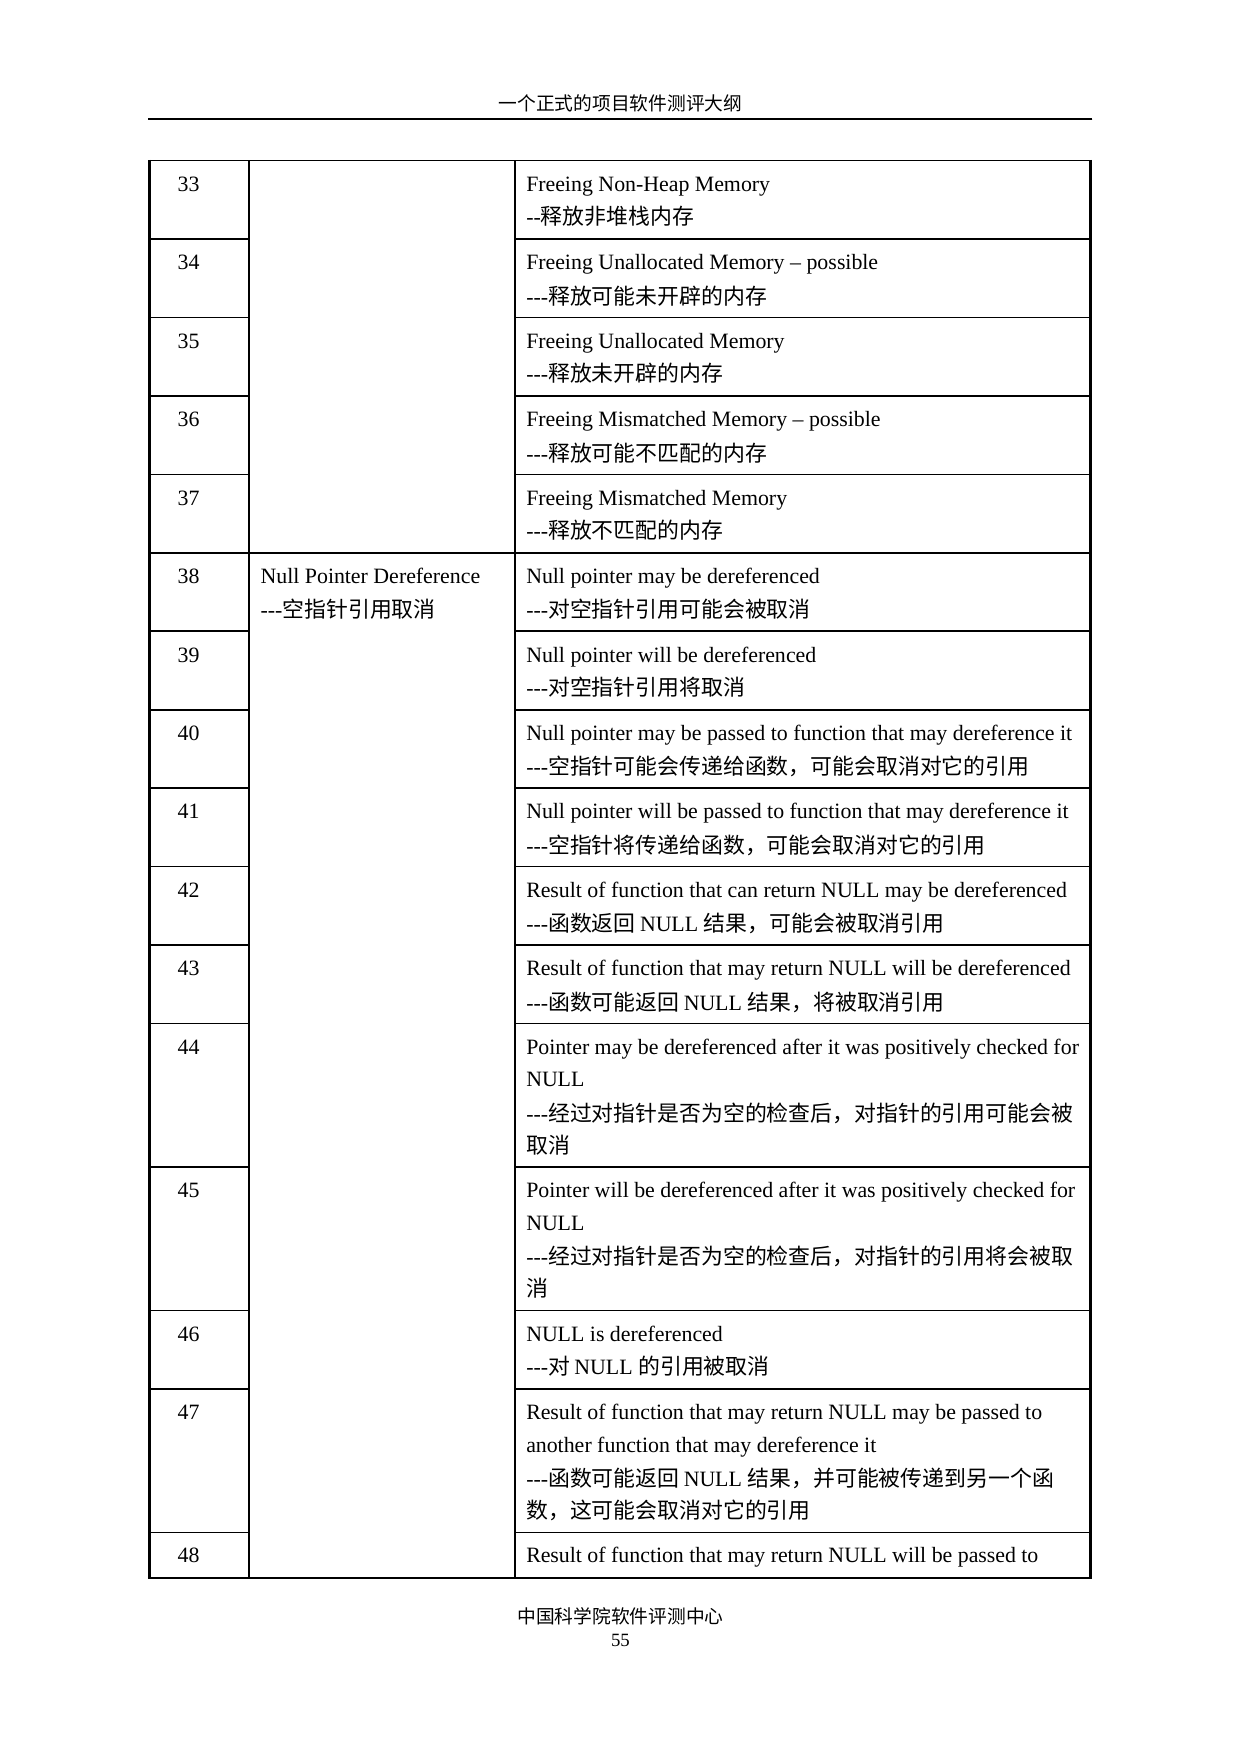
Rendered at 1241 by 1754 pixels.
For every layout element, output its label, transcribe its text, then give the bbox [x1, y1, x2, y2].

table_cell [151, 867, 248, 944]
table_cell [151, 475, 248, 552]
table_cell [151, 240, 248, 317]
table_cell Result of function that may return NULL will be dereferenced ---函数可能返回NULL 结果，将被取消引用 [516, 946, 1089, 1023]
table_cell Null pointer may be passed to function that may dereference it ---空指针可能会传递给函数，可能会取消对它的引用 [516, 711, 1089, 787]
table_cell [151, 554, 248, 630]
table_cell Freeing Unallocated Memory – possible ---释放可能未开辟的内存 [516, 240, 1089, 317]
table_cell [151, 789, 248, 866]
table_cell Freeing Non-Heap Memory --释放非堆栈内存 [516, 161, 1089, 238]
table_cell [151, 946, 248, 1023]
table_cell Freeing Mismatched Memory ---释放不匹配的内存 [516, 475, 1089, 552]
table_cell [151, 161, 248, 238]
table_cell Null Pointer Dereference ---空指针引用取消 [250, 554, 514, 1577]
table_cell Null pointer will be dereferenced ---对空指针引用将取消 [516, 632, 1089, 709]
table_cell [151, 632, 248, 709]
table_cell Result of function that may return NULL may be passed to another function that may dereference it ---函数可能返回NULL 结果，并可能被传递到另一个函数，这可能会取消对它的引用 [516, 1390, 1089, 1531]
table_cell [151, 1533, 248, 1577]
table_cell [151, 397, 248, 473]
table_cell [151, 1390, 248, 1531]
table_cell Null pointer will be passed to function that may dereference it ---空指针将传递给函数，可能会取消对它的引用 [516, 789, 1089, 866]
table_cell Null pointer may be dereferenced ---对空指针引用可能会被取消 [516, 554, 1089, 630]
table_cell [151, 1311, 248, 1388]
table_cell Freeing Mismatched Memory – possible ---释放可能不匹配的内存 [516, 397, 1089, 473]
table_cell [151, 711, 248, 787]
table_cell NULL is dereferenced ---对NULL 的引用被取消 [516, 1311, 1089, 1388]
table_cell [151, 318, 248, 395]
table_cell Result of function that may return NULL will be passed to another function that may dereference it ---函数可能返回NULL 结果，并将被传递到另一个函数，可能会取消对它的引用 [516, 1533, 1089, 1577]
table_cell Result of function that can return NULL may be dereferenced ---函数返回NULL 结果，可能会被取消引用 [516, 867, 1089, 944]
table_cell Freeing Unallocated Memory ---释放未开辟的内存 [516, 318, 1089, 395]
table_cell [151, 1168, 248, 1309]
table_cell Pointer will be dereferenced after it was positively checked for NULL ---经过对指针是否为空的检查后，对指针的引用将会被取消 [516, 1168, 1089, 1309]
table_cell Pointer may be dereferenced after it was positively checked for NULL ---经过对指针是否为空的检查后，对指针的引用可能会被取消 [516, 1024, 1089, 1166]
table_cell [151, 1024, 248, 1166]
